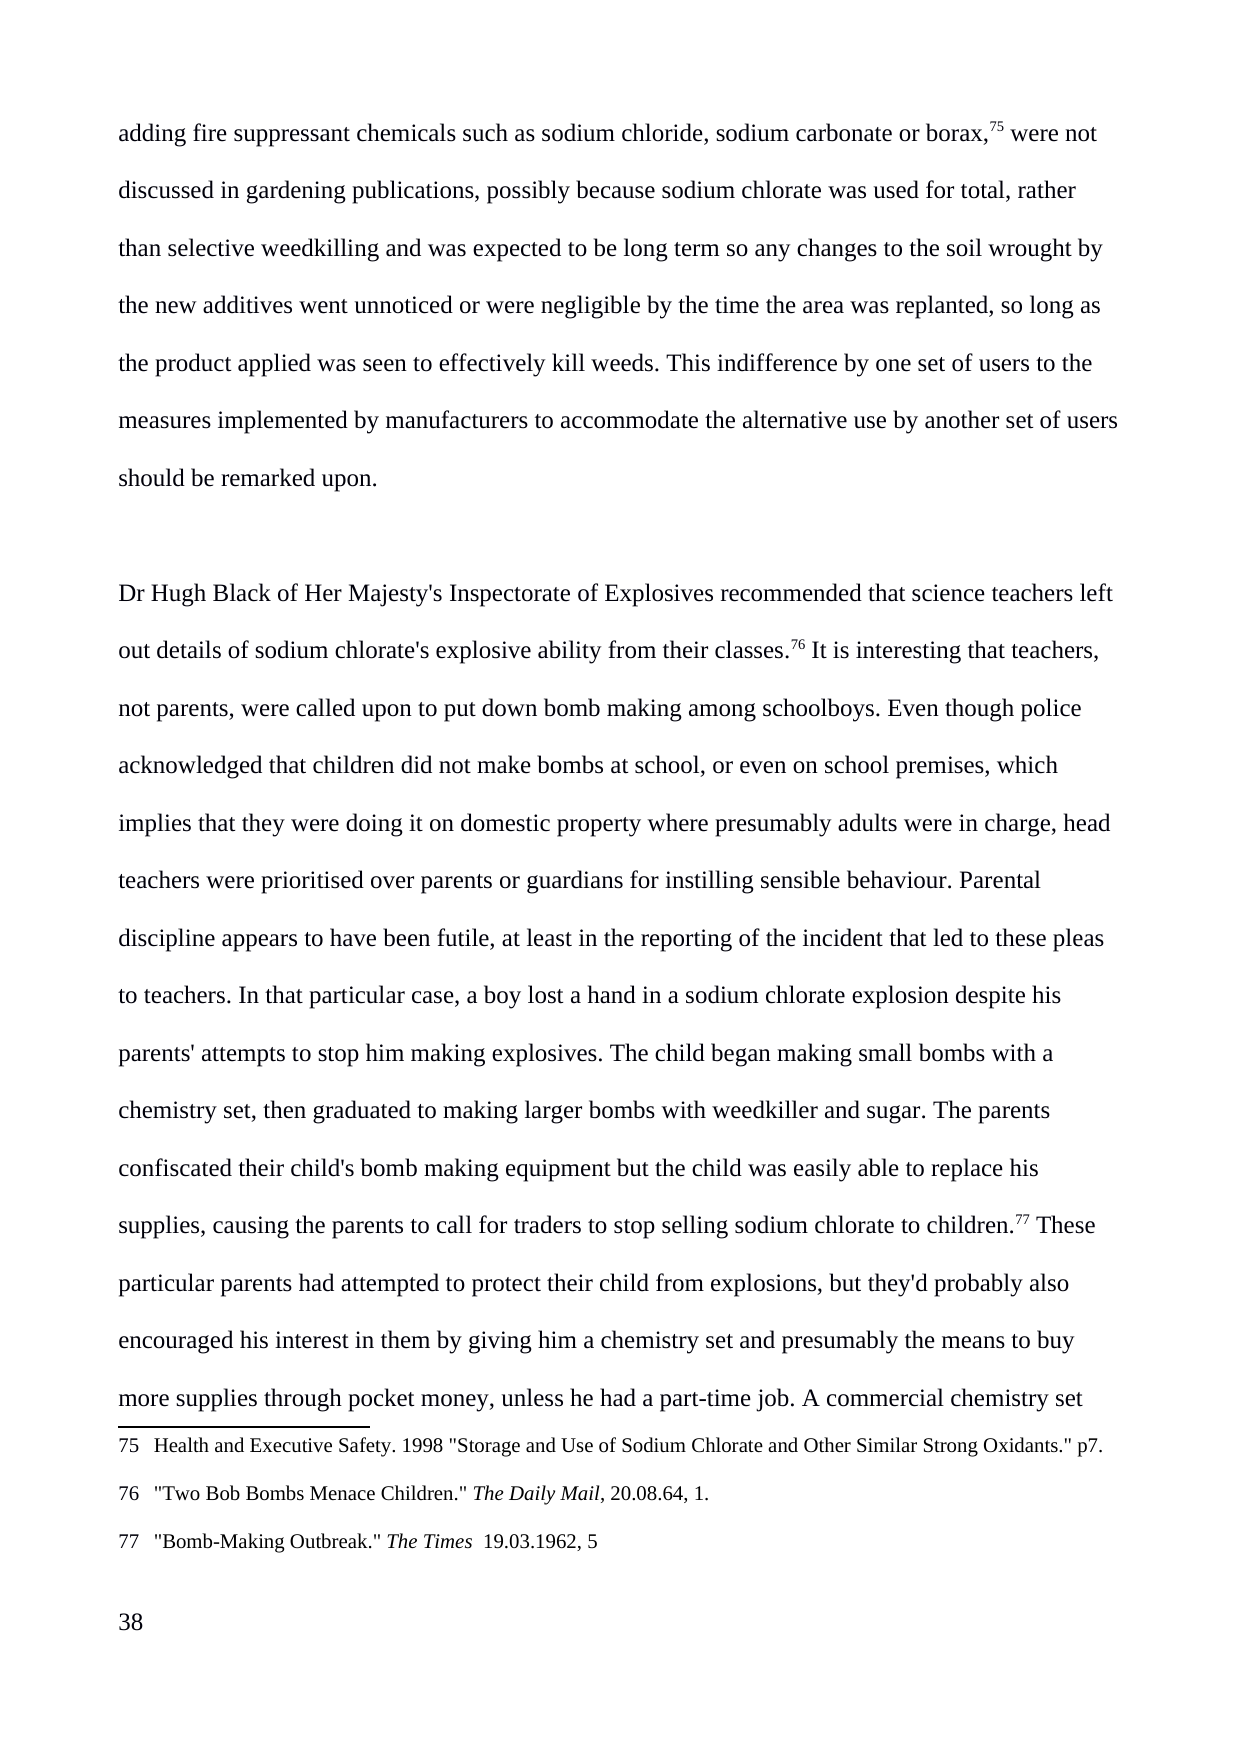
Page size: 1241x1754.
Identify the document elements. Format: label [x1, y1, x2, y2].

text [118, 578, 1122, 1412]
text [118, 118, 1122, 492]
